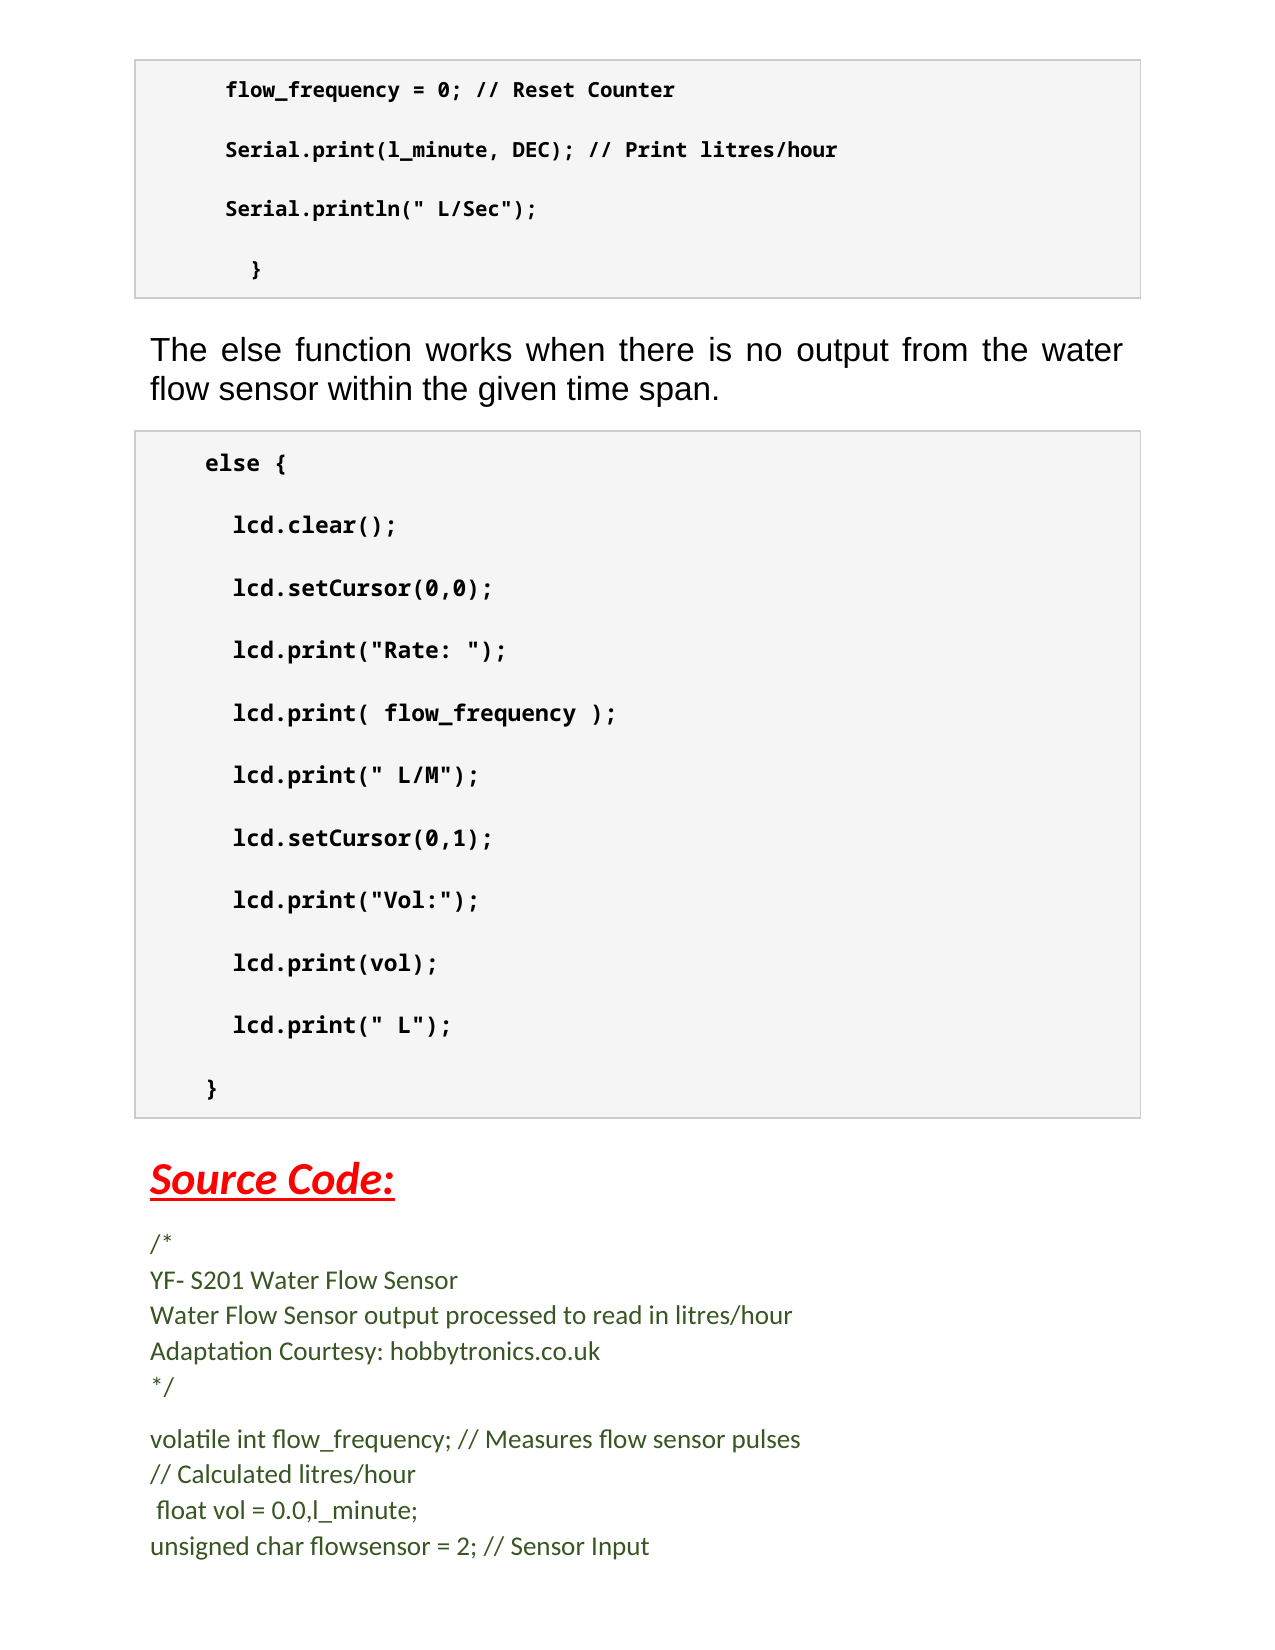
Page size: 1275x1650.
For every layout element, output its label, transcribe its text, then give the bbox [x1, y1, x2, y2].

text Source Code: [150, 1150, 1125, 1206]
text Serial.print(l_minute, DEC); // Print litres/hour [136, 119, 1140, 163]
text } [136, 1055, 1140, 1117]
text lcd.setCursor(0,0); [136, 555, 1140, 603]
text /* YF‐ S201 Water Flow Sensor Water Flow Sensor output processed to read in litres/hour Adaptation Courtesy: hobbytronics.co.uk */ [150, 1227, 1125, 1403]
text lcd.print("Rate: "); [136, 618, 1140, 665]
text flow_frequency = 0; // Reset Counter [136, 61, 1140, 104]
text } [136, 238, 1140, 297]
text lcd.print(vol); [136, 930, 1140, 978]
text lcd.setCursor(0,1); [136, 805, 1140, 853]
text lcd.print(" L/M"); [136, 743, 1140, 790]
text Serial.println(" L/Sec"); [136, 178, 1140, 223]
text lcd.print("Vol:"); [136, 868, 1140, 915]
text else { [136, 432, 1140, 478]
text The else function works when there is no output from the water flow sensor within the given time span. [150, 330, 1125, 407]
text lcd.print( flow_frequency ); [136, 680, 1140, 728]
text lcd.clear(); [136, 493, 1140, 540]
text lcd.print(" L"); [136, 993, 1140, 1040]
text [150, 1422, 1125, 1562]
